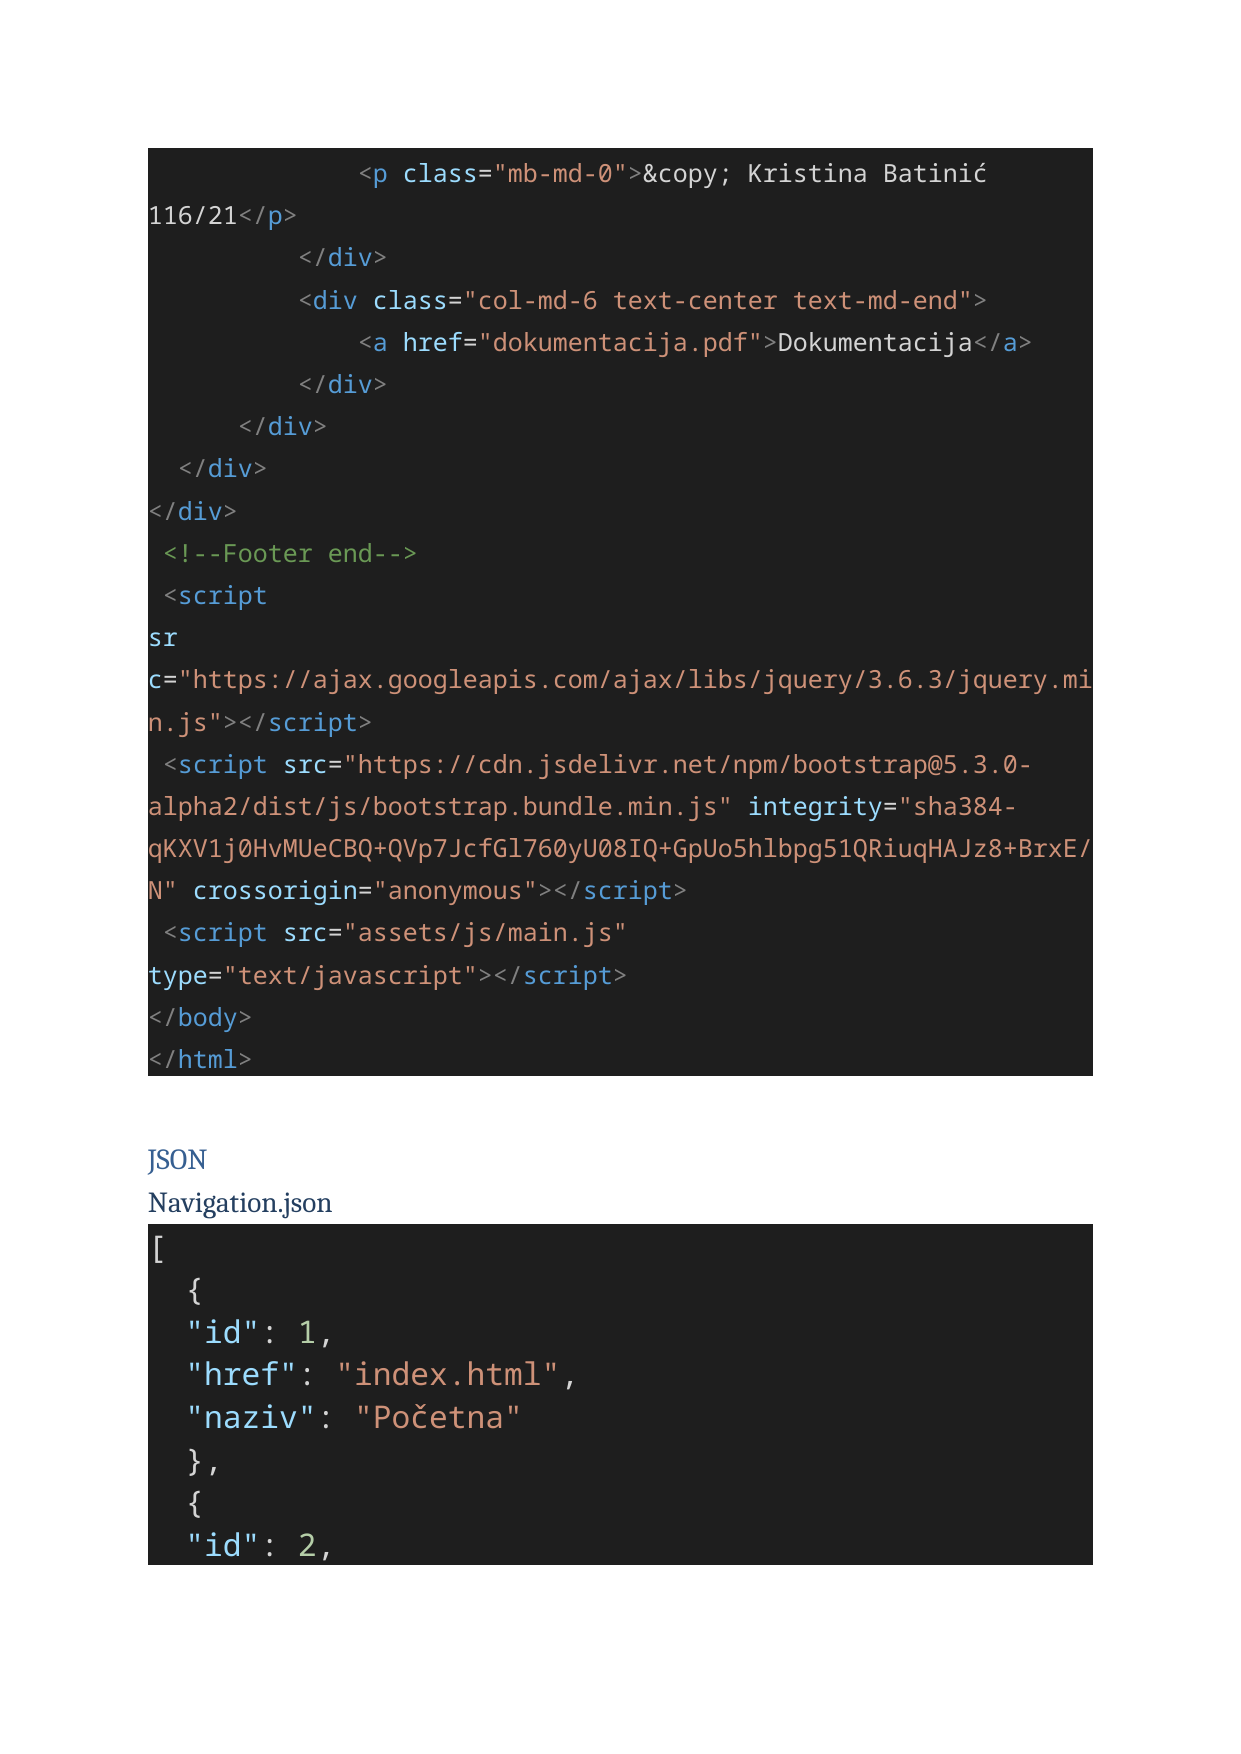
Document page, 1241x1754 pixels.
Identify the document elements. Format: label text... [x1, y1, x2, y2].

text </div> [148, 401, 1093, 443]
text { [148, 1480, 1093, 1523]
subtitle Navigation.json [148, 1186, 1093, 1219]
text [ [148, 1224, 1093, 1267]
text <div class="col-md-6 text-center text-md-end"> [148, 274, 1093, 316]
text <p class="mb-md-0">&copy; Kristina Batinić 116/21</p> [148, 148, 1093, 232]
text </div> [148, 358, 1093, 401]
text <script src="https://cdn.jsdelivr.net/npm/bootstrap@5.3.0-alpha2/dist/js/bootstrap.bundle.min.js" integrity="sha384-qKXV1j0HvMUeCBQ+QVp7JcfGl760yU08IQ+GpUo5hlbpg51QRiuqHAJz8+BrxE/N" crossorigin="anonymous"></script> [148, 738, 1093, 907]
text </div> [148, 443, 1093, 485]
text </div> [148, 485, 1093, 527]
text <script src="assets/js/main.js" type="text/javascript"></script> [148, 907, 1093, 991]
text <script src="https://ajax.googleapis.com/ajax/libs/jquery/3.6.3/jquery.min.js"></script> [148, 569, 1093, 738]
text }, [148, 1438, 1093, 1480]
text "id": 2, [148, 1523, 1093, 1565]
text <a href="dokumentacija.pdf">Dokumentacija</a> [148, 316, 1093, 358]
text { [148, 1267, 1093, 1310]
text "href": "index.html", [148, 1352, 1093, 1395]
text "id": 1, [148, 1310, 1093, 1352]
text </div> [148, 232, 1093, 274]
text <!--Footer end--> [148, 527, 1093, 569]
text </html> [148, 1033, 1093, 1076]
text </body> [148, 991, 1093, 1033]
text "naziv": "Početna" [148, 1395, 1093, 1438]
subtitle JSON [148, 1143, 1093, 1177]
